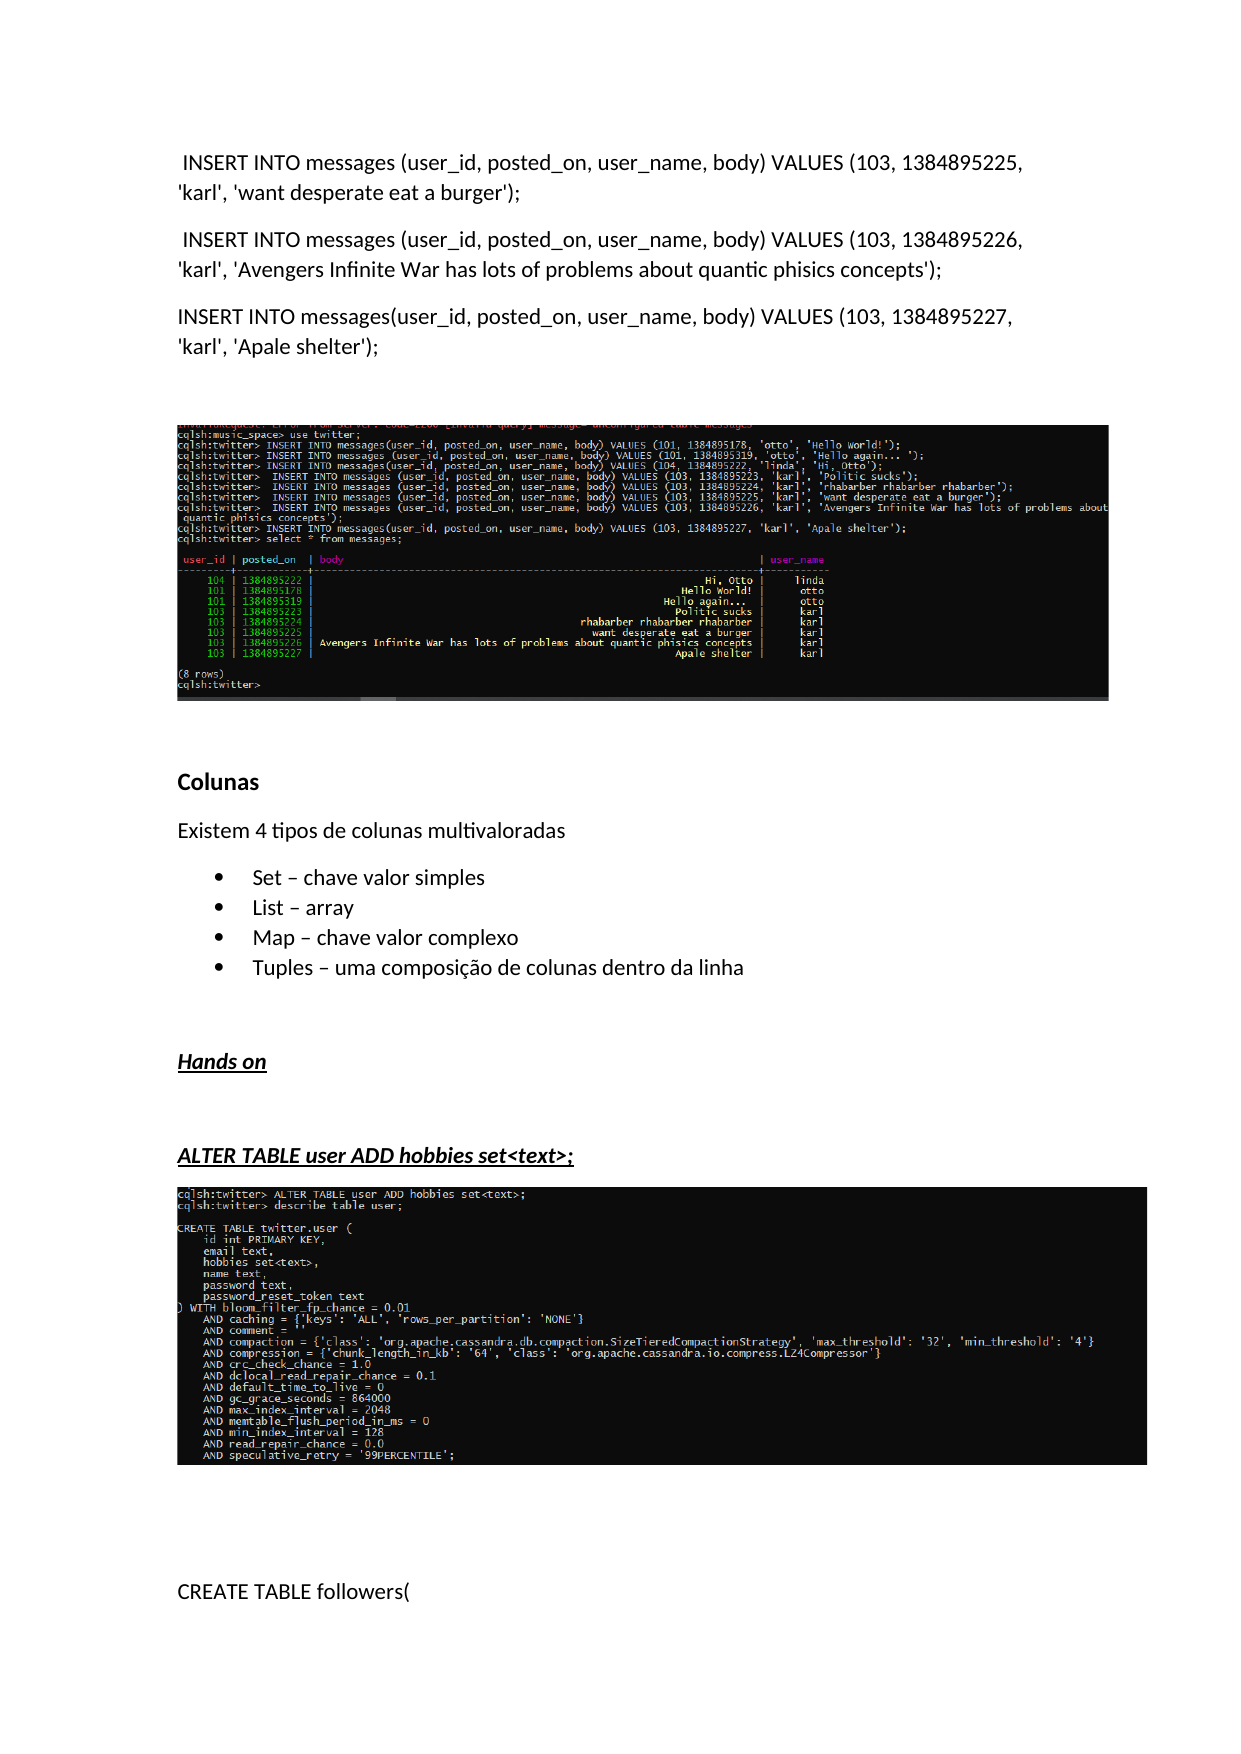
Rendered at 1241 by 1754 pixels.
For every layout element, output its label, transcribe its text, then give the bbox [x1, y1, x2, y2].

list Map – chave valor complexo [215, 923, 1063, 951]
text INSERT INTO messages (user_id, posted_on, user_name, body) VALUES (103, 1384895225, 'karl', 'want desperate eat a burger'); [177, 148, 1063, 206]
picture [177, 425, 1109, 701]
text Existem 4 tipos de colunas multivaloradas [177, 816, 1063, 844]
list Tuples – uma composição de colunas dentro da linha [215, 953, 1063, 982]
text ALTER TABLE user ADD hobbies set<text>; [177, 1141, 1063, 1169]
text INSERT INTO messages(user_id, posted_on, user_name, body) VALUES (103, 1384895227, 'karl', 'Apale shelter'); [177, 302, 1063, 360]
text Colunas [177, 766, 1063, 797]
text CREATE TABLE followers( [177, 1577, 1063, 1605]
list Set – chave valor simples [215, 863, 1063, 891]
picture [177, 1187, 1148, 1465]
text Hands on [177, 1047, 1063, 1075]
list List – array [215, 893, 1063, 921]
text INSERT INTO messages (user_id, posted_on, user_name, body) VALUES (103, 1384895226, 'karl', 'Avengers Infinite War has lots of problems about quantic phisics concepts'); [177, 225, 1063, 283]
